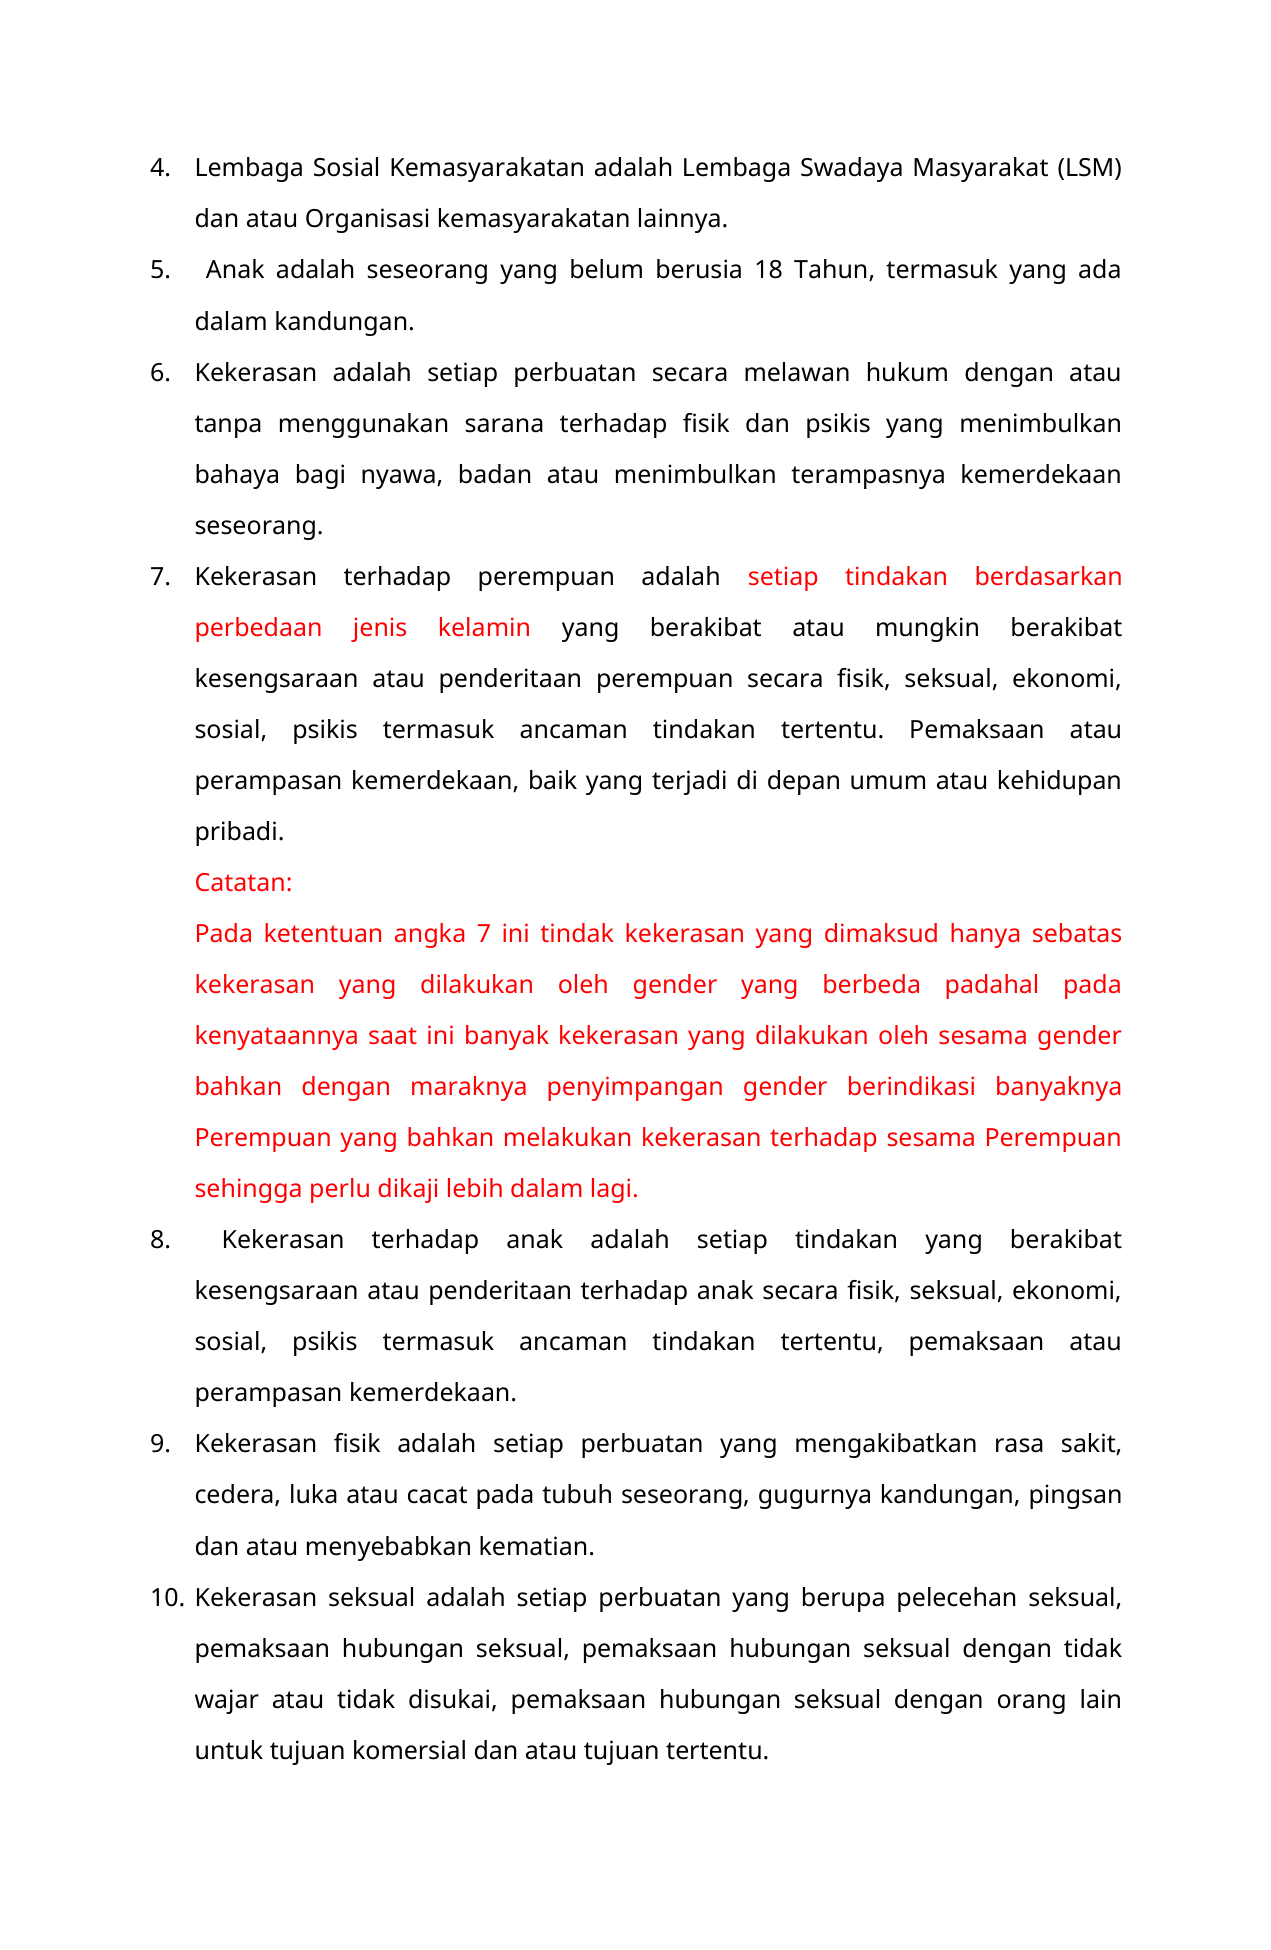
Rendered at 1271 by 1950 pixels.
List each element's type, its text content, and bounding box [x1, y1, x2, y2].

list Pada ketentuan angka 7 ini tindak kekerasan yang dimaksud hanya sebatas kekerasan yang dilakukan oleh gender yang berbeda padahal pada kenyataannya saat ini banyak kekerasan yang dilakukan oleh sesama gender bahkan dengan maraknya penyimpangan gender berindikasi banyaknya Perempuan yang bahkan melakukan kekerasan terhadap sesama Perempuan sehingga perlu dikaji lebih dalam lagi. [194, 916, 1123, 1205]
list Kekerasan adalah setiap perbuatan secara melawan hukum dengan atau tanpa menggunakan sarana terhadap fisik dan psikis yang menimbulkan bahaya bagi nyawa, badan atau menimbulkan terampasnya kemerdekaan seseorang. [150, 354, 1123, 541]
list Anak adalah seseorang yang belum berusia 18 Tahun, termasuk yang ada dalam kandungan. [150, 252, 1123, 337]
list Kekerasan seksual adalah setiap perbuatan yang berupa pelecehan seksual, pemaksaan hubungan seksual, pemaksaan hubungan seksual dengan tidak wajar atau tidak disukai, pemaksaan hubungan seksual dengan orang lain untuk tujuan komersial dan atau tujuan tertentu. [150, 1579, 1123, 1766]
list Kekerasan fisik adalah setiap perbuatan yang mengakibatkan rasa sakit, cedera, luka atau cacat pada tubuh seseorang, gugurnya kandungan, pingsan dan atau menyebabkan kematian. [150, 1426, 1123, 1562]
list Lembaga Sosial Kemasyarakatan adalah Lembaga Swadaya Masyarakat (LSM) dan atau Organisasi kemasyarakatan lainnya. [150, 150, 1123, 235]
list Kekerasan terhadap anak adalah setiap tindakan yang berakibat kesengsaraan atau penderitaan terhadap anak secara fisik, seksual, ekonomi, sosial, psikis termasuk ancaman tindakan tertentu, pemaksaan atau perampasan kemerdekaan. [150, 1222, 1123, 1409]
list Catatan: [194, 864, 1123, 899]
list Kekerasan terhadap perempuan adalah setiap tindakan berdasarkan perbedaan jenis kelamin yang berakibat atau mungkin berakibat kesengsaraan atau penderitaan perempuan secara fisik, seksual, ekonomi, sosial, psikis termasuk ancaman tindakan tertentu. Pemaksaan atau perampasan kemerdekaan, baik yang terjadi di depan umum atau kehidupan pribadi. [150, 558, 1123, 848]
